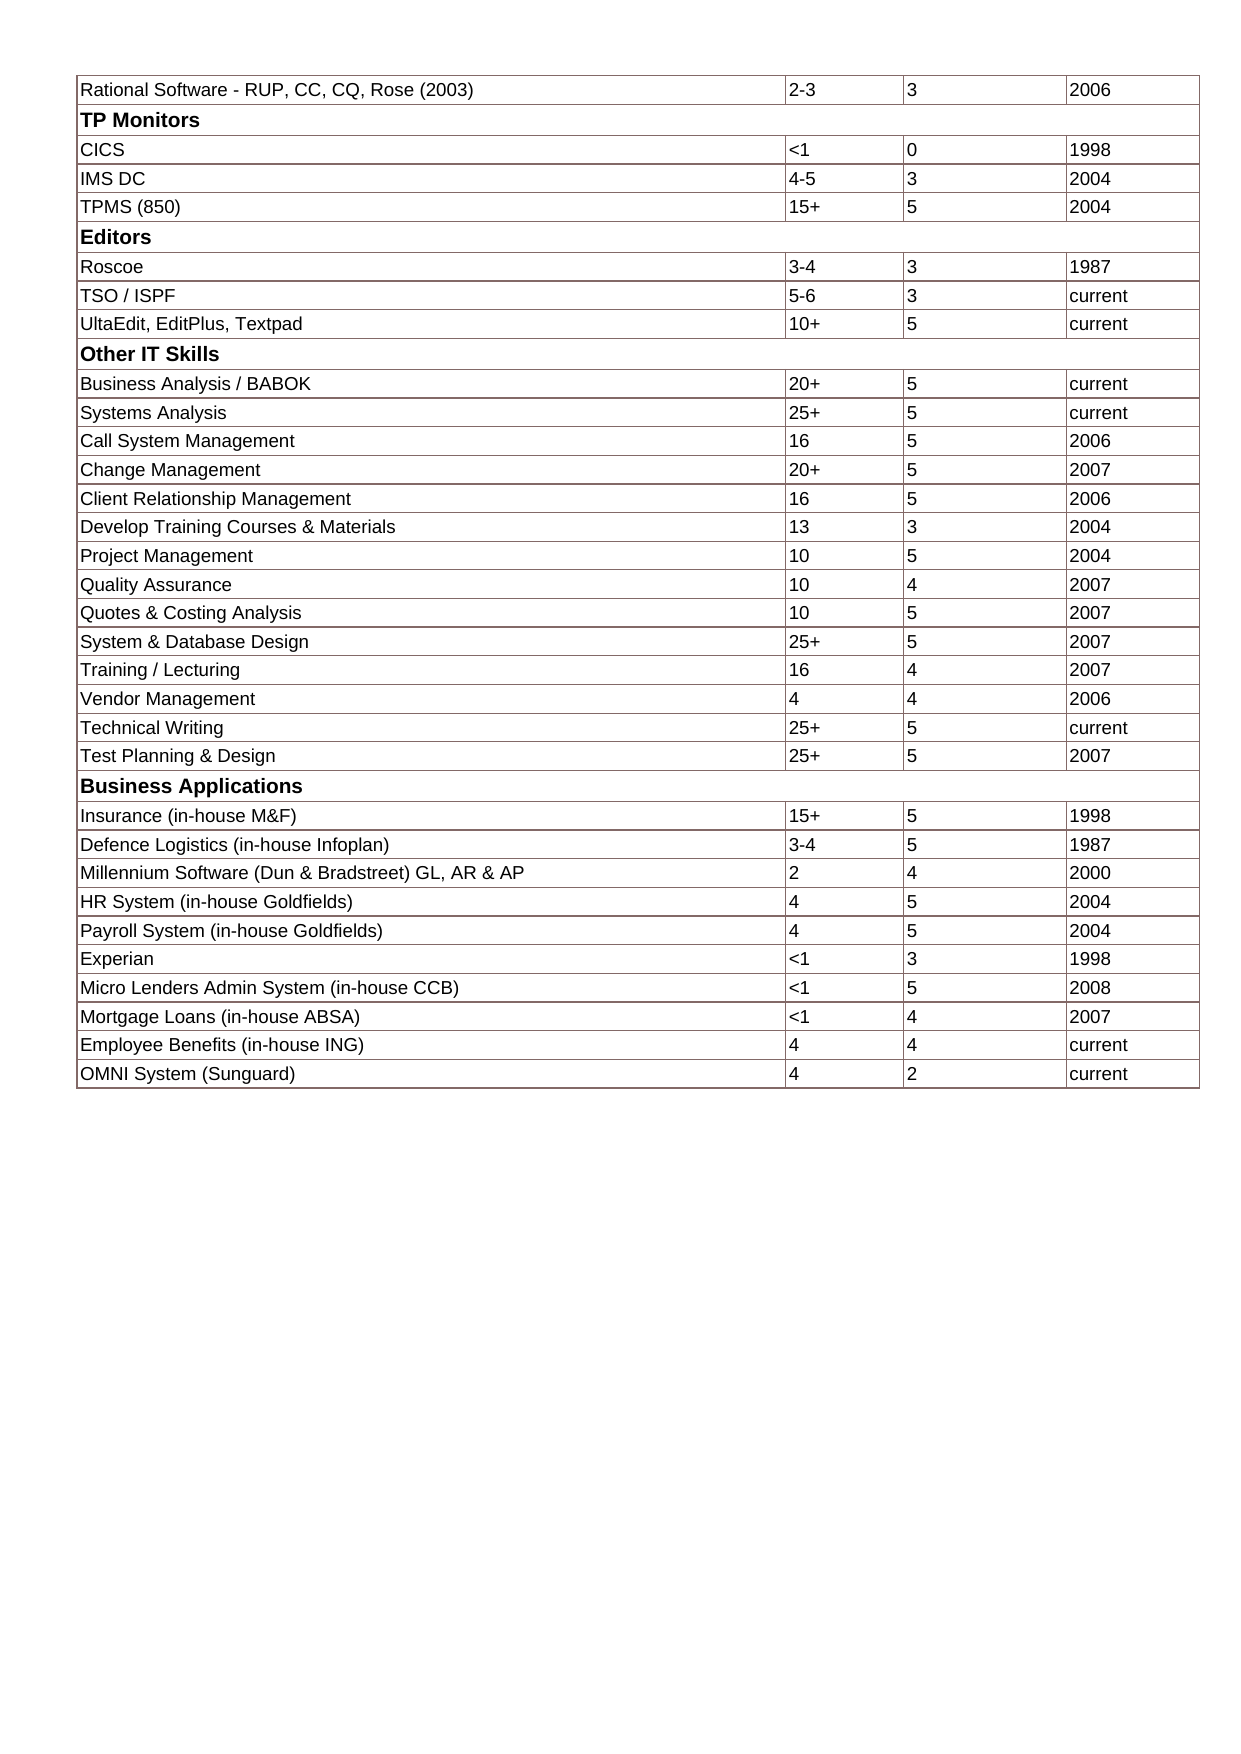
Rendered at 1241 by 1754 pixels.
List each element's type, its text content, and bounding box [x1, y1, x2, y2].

table_cell UltaEdit, EditPlus, Textpad [78, 310, 785, 338]
table_cell 5 [904, 193, 1066, 221]
table_cell 5 [904, 831, 1066, 858]
table_cell 2-3 [786, 76, 903, 104]
table_cell 4 [786, 917, 903, 944]
table_cell 2007 [1067, 656, 1199, 684]
table_cell current [1067, 370, 1199, 397]
table_cell Vendor Management [78, 685, 785, 712]
table_cell <1 [786, 136, 903, 163]
table_cell Test Planning & Design [78, 742, 785, 770]
table_cell Training / Lecturing [78, 656, 785, 684]
table_cell 5 [904, 542, 1066, 569]
table_cell 4 [786, 1031, 903, 1058]
table_cell current [1067, 399, 1199, 426]
table_cell 2004 [1067, 513, 1199, 541]
table_cell Other IT Skills [78, 339, 1199, 369]
table_cell 2007 [1067, 570, 1199, 598]
table_cell <1 [786, 974, 903, 1001]
table_cell 5 [904, 399, 1066, 426]
table_cell Business Analysis / BABOK [78, 370, 785, 397]
table_cell HR System (in-house Goldfields) [78, 888, 785, 915]
table_cell Develop Training Courses & Materials [78, 513, 785, 541]
table_cell 2004 [1067, 193, 1199, 221]
table_cell 20+ [786, 370, 903, 397]
table_cell Client Relationship Management [78, 485, 785, 512]
table_cell 5 [904, 802, 1066, 829]
table_cell 10 [786, 570, 903, 598]
table_cell 5 [904, 714, 1066, 741]
table_cell 3-4 [786, 831, 903, 858]
table_cell 3 [904, 165, 1066, 192]
table_cell 3 [904, 282, 1066, 309]
table_cell Roscoe [78, 253, 785, 280]
table_cell 16 [786, 427, 903, 454]
table_cell Change Management [78, 456, 785, 483]
table_cell 2000 [1067, 859, 1199, 887]
table_cell 3 [904, 945, 1066, 973]
table_cell 2007 [1067, 456, 1199, 483]
table_cell Mortgage Loans (in-house ABSA) [78, 1003, 785, 1030]
table_cell Quality Assurance [78, 570, 785, 598]
table_cell 2004 [1067, 165, 1199, 192]
table_cell 5 [904, 427, 1066, 454]
table_cell 5 [904, 310, 1066, 338]
table_cell 4 [786, 1060, 903, 1087]
table_cell 3 [904, 513, 1066, 541]
table_cell Rational Software - RUP, CC, CQ, Rose (2003) [78, 76, 785, 104]
table_cell <1 [786, 945, 903, 973]
table_cell 4-5 [786, 165, 903, 192]
table_cell TP Monitors [78, 105, 1199, 135]
table_cell 4 [786, 888, 903, 915]
table_cell 2007 [1067, 1003, 1199, 1030]
table_cell Insurance (in-house M&F) [78, 802, 785, 829]
table_cell 2007 [1067, 599, 1199, 626]
table_cell TSO / ISPF [78, 282, 785, 309]
table_cell 16 [786, 656, 903, 684]
table_cell 5 [904, 599, 1066, 626]
table_cell Systems Analysis [78, 399, 785, 426]
table_cell 25+ [786, 714, 903, 741]
table_cell 10+ [786, 310, 903, 338]
table_cell 25+ [786, 742, 903, 770]
table_cell 1998 [1067, 136, 1199, 163]
table_cell 2004 [1067, 542, 1199, 569]
table_cell System & Database Design [78, 628, 785, 655]
table_cell current [1067, 310, 1199, 338]
table_cell 4 [904, 656, 1066, 684]
table_cell 4 [904, 859, 1066, 887]
table_cell Quotes & Costing Analysis [78, 599, 785, 626]
table_cell 5 [904, 742, 1066, 770]
table_cell 4 [904, 570, 1066, 598]
table_cell 0 [904, 136, 1066, 163]
table_cell 4 [786, 685, 903, 712]
table_cell Micro Lenders Admin System (in-house CCB) [78, 974, 785, 1001]
table_cell 2004 [1067, 917, 1199, 944]
table_cell current [1067, 714, 1199, 741]
table_cell 5 [904, 628, 1066, 655]
table_cell current [1067, 282, 1199, 309]
table_cell 10 [786, 599, 903, 626]
table_cell 5 [904, 917, 1066, 944]
table_cell Project Management [78, 542, 785, 569]
table_cell 2007 [1067, 628, 1199, 655]
table_cell 1987 [1067, 831, 1199, 858]
table_cell 2004 [1067, 888, 1199, 915]
table_cell TPMS (850) [78, 193, 785, 221]
table_cell current [1067, 1031, 1199, 1058]
table_cell 2006 [1067, 685, 1199, 712]
table_cell Defence Logistics (in-house Infoplan) [78, 831, 785, 858]
table_cell Millennium Software (Dun & Bradstreet) GL, AR & AP [78, 859, 785, 887]
table_cell 5 [904, 370, 1066, 397]
table_cell Employee Benefits (in-house ING) [78, 1031, 785, 1058]
table_cell 5 [904, 974, 1066, 1001]
table_cell <1 [786, 1003, 903, 1030]
table_cell 5-6 [786, 282, 903, 309]
table_cell current [1067, 1060, 1199, 1087]
table_cell OMNI System (Sunguard) [78, 1060, 785, 1087]
table_cell 10 [786, 542, 903, 569]
table_cell 2 [904, 1060, 1066, 1087]
table_cell 2008 [1067, 974, 1199, 1001]
table_cell Payroll System (in-house Goldfields) [78, 917, 785, 944]
table_cell CICS [78, 136, 785, 163]
table_cell 1998 [1067, 802, 1199, 829]
table_cell Editors [78, 222, 1199, 252]
table_cell 25+ [786, 628, 903, 655]
table_cell 4 [904, 1031, 1066, 1058]
table_cell 25+ [786, 399, 903, 426]
table_cell 1998 [1067, 945, 1199, 973]
table_cell Business Applications [78, 771, 1199, 801]
table_cell 1987 [1067, 253, 1199, 280]
table_cell 13 [786, 513, 903, 541]
table_cell 15+ [786, 193, 903, 221]
table_cell 4 [904, 685, 1066, 712]
table_cell 2 [786, 859, 903, 887]
table_cell Call System Management [78, 427, 785, 454]
table_cell Experian [78, 945, 785, 973]
table_cell 4 [904, 1003, 1066, 1030]
table_cell 2006 [1067, 485, 1199, 512]
table_cell 5 [904, 485, 1066, 512]
table_cell IMS DC [78, 165, 785, 192]
table_cell 2006 [1067, 427, 1199, 454]
table_cell 3 [904, 76, 1066, 104]
table_cell 16 [786, 485, 903, 512]
table_cell 5 [904, 456, 1066, 483]
table_cell Technical Writing [78, 714, 785, 741]
table_cell 5 [904, 888, 1066, 915]
table_cell 2007 [1067, 742, 1199, 770]
table_cell 20+ [786, 456, 903, 483]
table_cell 15+ [786, 802, 903, 829]
table_cell 3-4 [786, 253, 903, 280]
table_cell 2006 [1067, 76, 1199, 104]
table_cell 3 [904, 253, 1066, 280]
